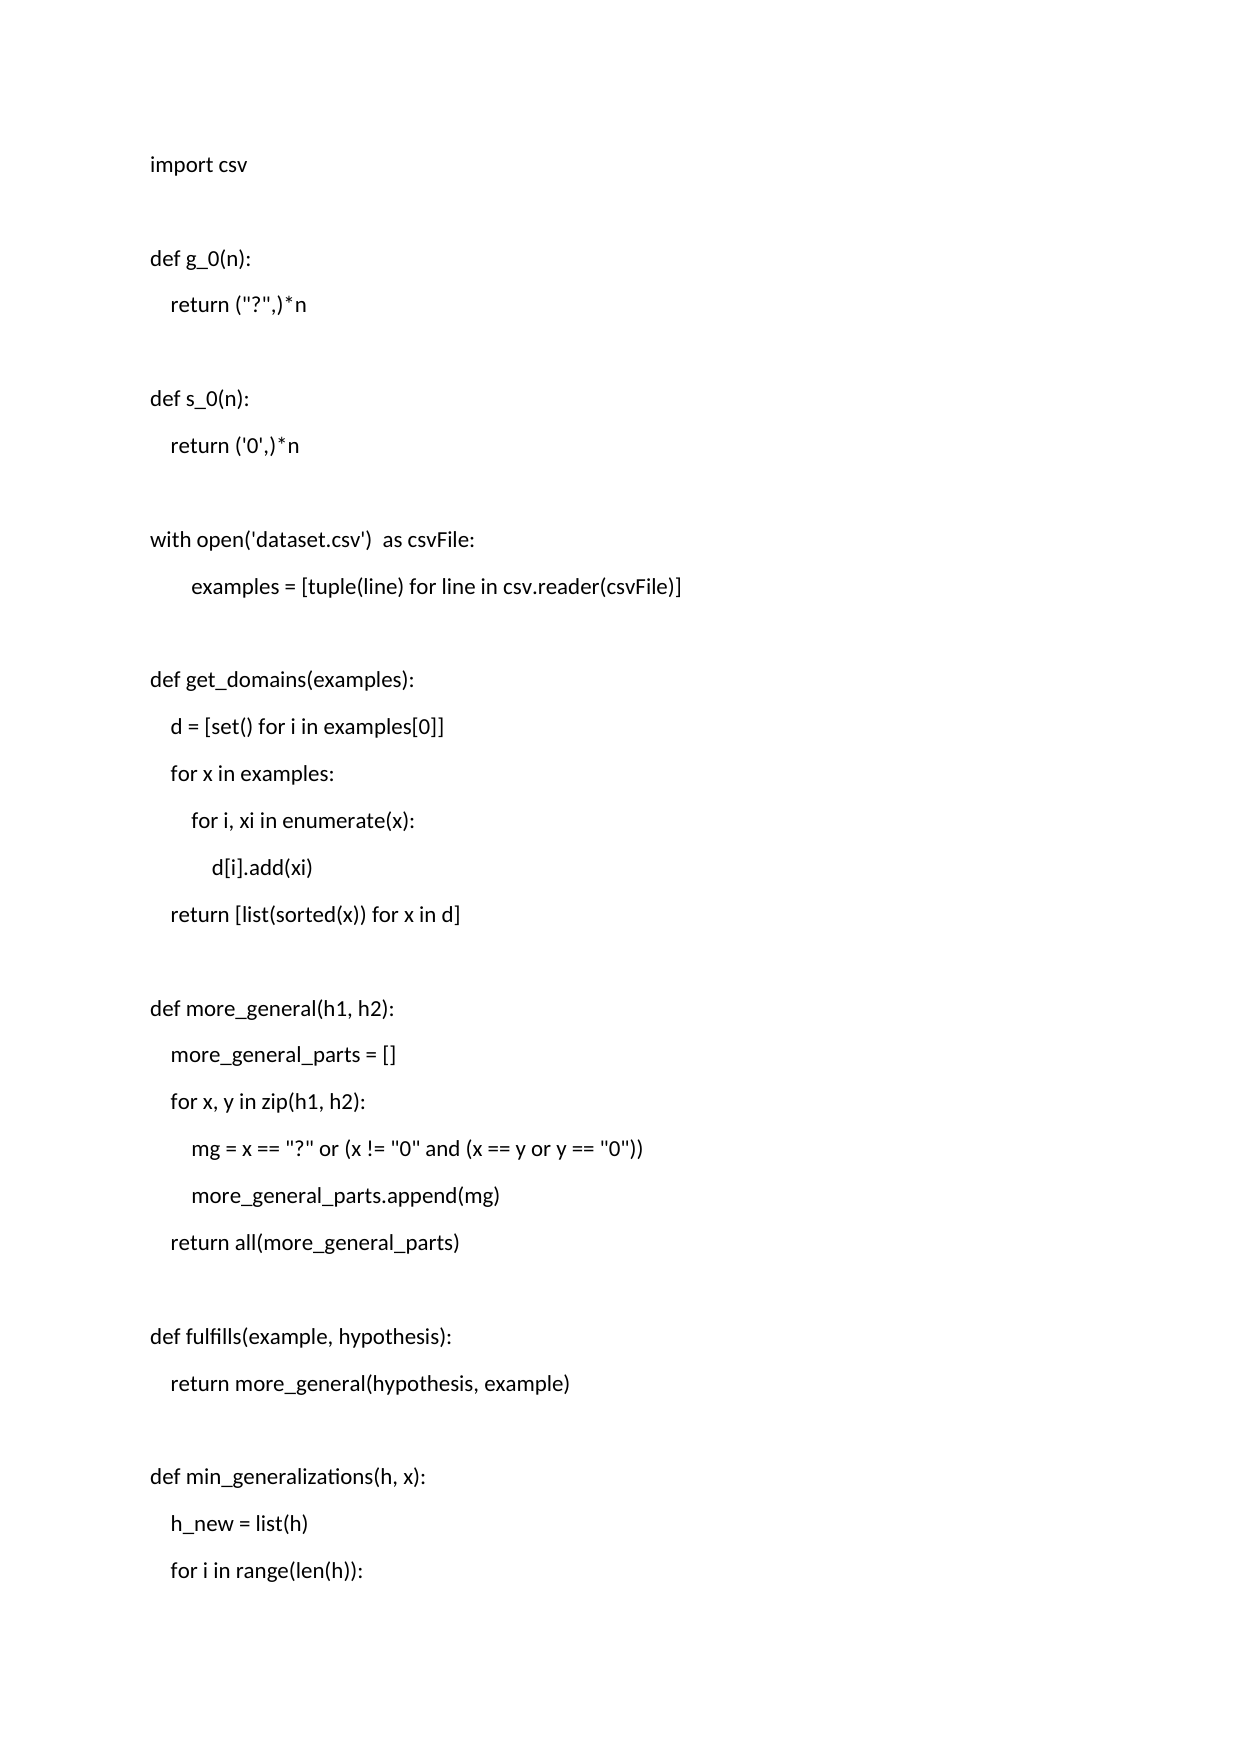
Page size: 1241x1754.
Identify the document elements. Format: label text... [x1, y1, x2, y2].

text for i in range(len(h)): [150, 1556, 1090, 1584]
text def s_0(n): [150, 384, 1090, 412]
text d[i].add(xi) [150, 853, 1090, 881]
text return more_general(hypothesis, example) [150, 1369, 1090, 1397]
text for i, xi in enumerate(x): [150, 806, 1090, 834]
text return ('0',)*n [150, 431, 1090, 459]
text more_general_parts = [] [150, 1041, 1090, 1069]
text import csv [150, 150, 1090, 178]
text def fulfills(example, hypothesis): [150, 1322, 1090, 1350]
text return [list(sorted(x)) for x in d] [150, 900, 1090, 928]
text mg = x == "?" or (x != "0" and (x == y or y == "0")) [150, 1134, 1090, 1162]
text for x in examples: [150, 759, 1090, 787]
text with open('dataset.csv') as csvFile: [150, 525, 1090, 553]
text def min_generalizations(h, x): [150, 1462, 1090, 1491]
text more_general_parts.append(mg) [150, 1181, 1090, 1209]
text return all(more_general_parts) [150, 1228, 1090, 1256]
text def get_domains(examples): [150, 666, 1090, 694]
text for x, y in zip(h1, h2): [150, 1087, 1090, 1116]
text def more_general(h1, h2): [150, 994, 1090, 1022]
text d = [set() for i in examples[0]] [150, 712, 1090, 741]
text examples = [tuple(line) for line in csv.reader(csvFile)] [150, 572, 1090, 600]
text h_new = list(h) [150, 1509, 1090, 1537]
text return ("?",)*n [150, 291, 1090, 319]
text def g_0(n): [150, 244, 1090, 272]
